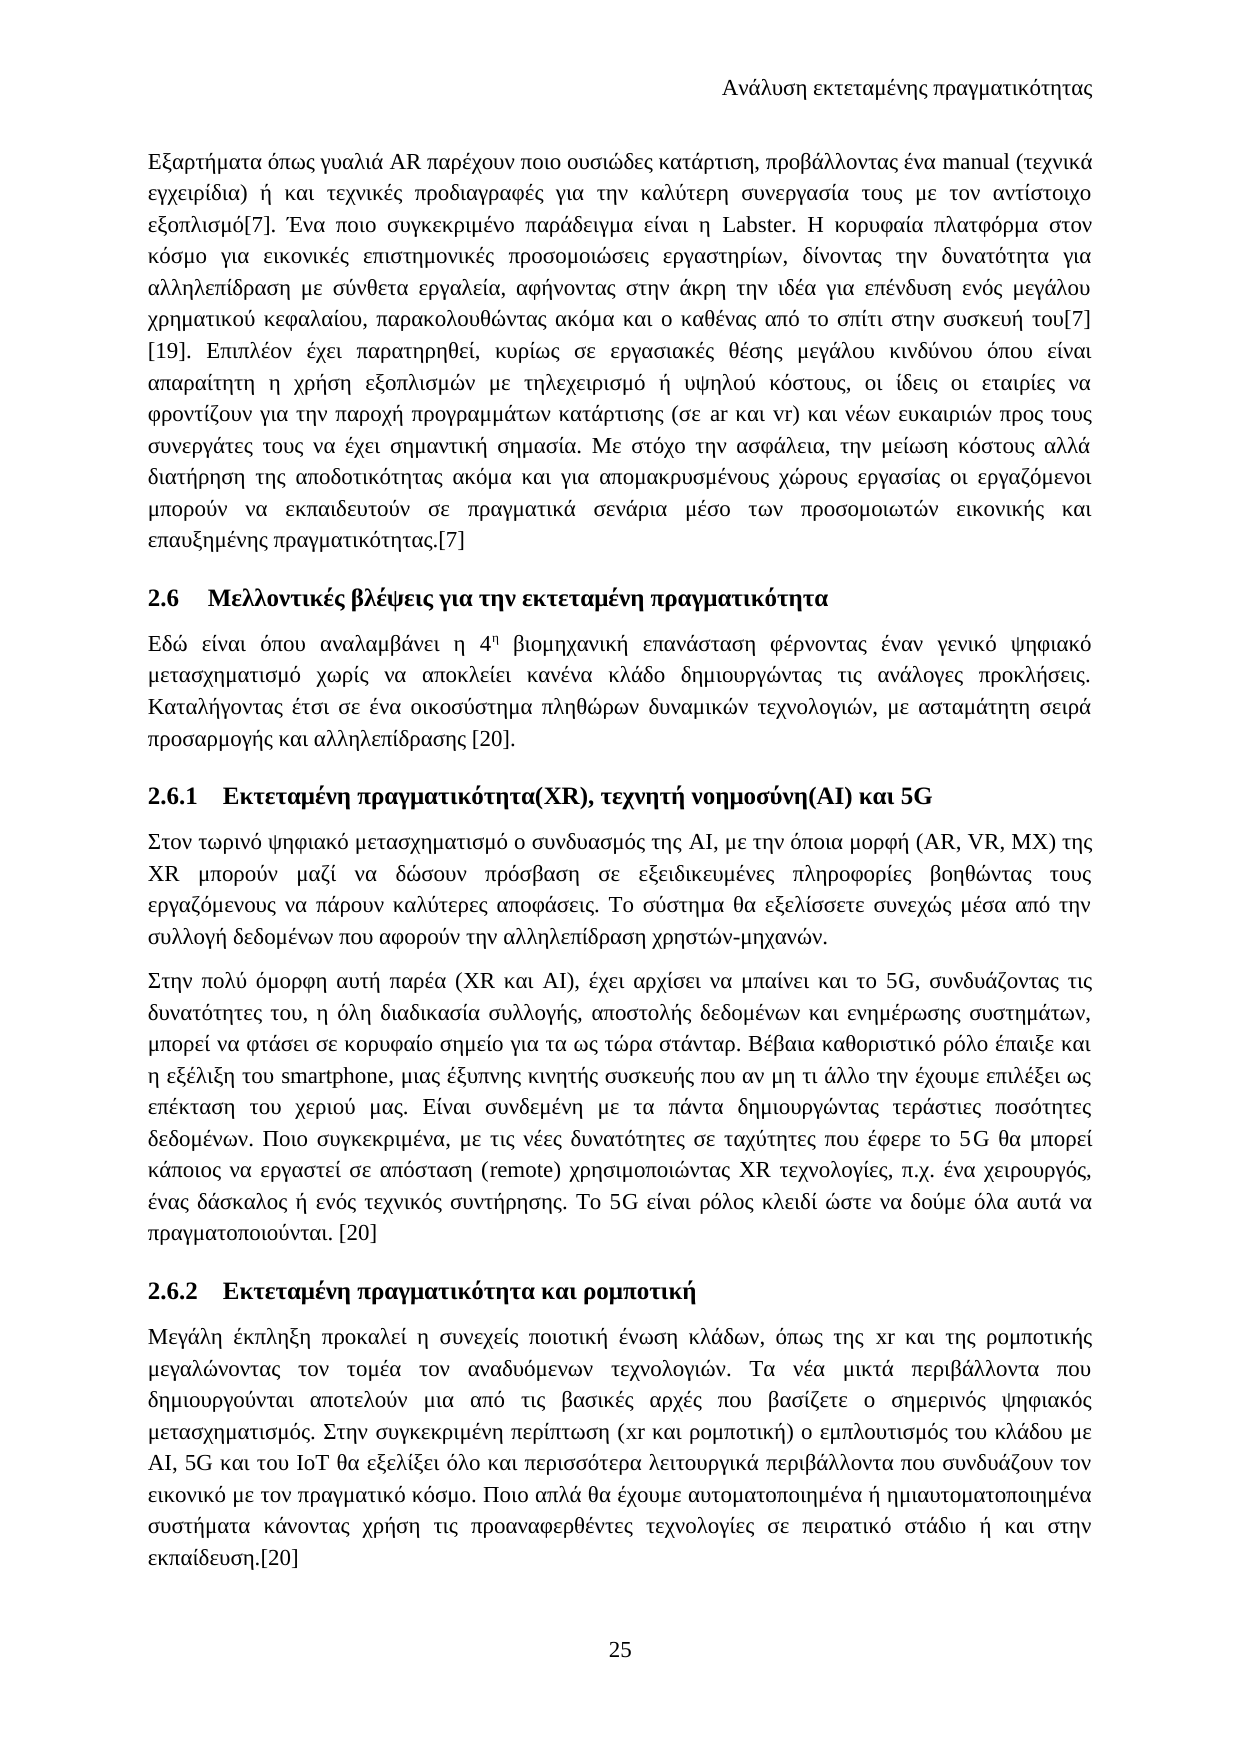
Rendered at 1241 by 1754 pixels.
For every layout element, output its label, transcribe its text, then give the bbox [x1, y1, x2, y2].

subtitle Μελλοντικές βλέψεις για την εκτεταμένη πραγματικότητα [148, 583, 1092, 612]
text Εδώ είναι όπου αναλαμβάνει η 4η βιομηχανική επανάσταση φέρνοντας έναν γενικό ψηφιακό μετασχηματισμό χωρίς να αποκλείει κανένα κλάδο δημιουργώντας τις ανάλογες προκλήσεις. Καταλήγοντας έτσι σε ένα οικοσύστημα πληθώρων δυναμικών τεχνολογιών, με ασταμάτητη σειρά προσαρμογής και αλληλεπίδρασης [20]. [148, 630, 1092, 751]
text Στον τωρινό ψηφιακό μετασχηματισμό ο συνδυασμός της AI, με την όποια μορφή (AR, VR, MX) της XR μπορούν μαζί να δώσουν πρόσβαση σε εξειδικευμένες πληροφορίες βοηθώντας τους εργαζόμενους να πάρουν καλύτερες αποφάσεις. Το σύστημα θα εξελίσσετε συνεχώς μέσα από την συλλογή δεδομένων που αφορούν την αλληλεπίδραση χρηστών-μηχανών. [148, 828, 1092, 949]
subtitle Εκτεταμένη πραγματικότητα και ρομποτική [148, 1276, 1092, 1305]
text Μεγάλη έκπληξη προκαλεί η συνεχείς ποιοτική ένωση κλάδων, όπως της xr και της ρομποτικής μεγαλώνοντας τον τομέα τον αναδυόμενων τεχνολογιών. Τα νέα μικτά περιβάλλοντα που δημιουργούνται αποτελούν μια από τις βασικές αρχές που βασίζετε ο σημερινός ψηφιακός μετασχηματισμός. Στην συγκεκριμένη περίπτωση (xr και ρομποτική) ο εμπλουτισμός του κλάδου με AI, 5G και του IoT θα εξελίξει όλο και περισσότερα λειτουργικά περιβάλλοντα που συνδυάζουν τον εικονικό με τον πραγματικό κόσμο. Ποιο απλά θα έχουμε αυτοματοποιημένα ή ημιαυτοματοποιημένα συστήματα κάνοντας χρήση τις προαναφερθέντες τεχνολογίες σε πειρατικό στάδιο ή και στην εκπαίδευση.[20] [148, 1323, 1092, 1570]
subtitle Εκτεταμένη πραγματικότητα(XR), τεχνητή νοημοσύνη(AI) και 5G [148, 781, 1092, 810]
text Εξαρτήματα όπως γυαλιά AR παρέχουν ποιο ουσιώδες κατάρτιση, προβάλλοντας ένα manual (τεχνικά εγχειρίδια) ή και τεχνικές προδιαγραφές για την καλύτερη συνεργασία τους με τον αντίστοιχο εξοπλισμό[7]. Ένα ποιο συγκεκριμένο παράδειγμα είναι η Labster. Η κορυφαία πλατφόρμα στον κόσμο για εικονικές επιστημονικές προσομοιώσεις εργαστηρίων, δίνοντας την δυνατότητα για αλληλεπίδραση με σύνθετα εργαλεία, αφήνοντας στην άκρη την ιδέα για επένδυση ενός μεγάλου χρηματικού κεφαλαίου, παρακολουθώντας ακόμα και ο καθένας από το σπίτι στην συσκευή του[7][19]. Επιπλέον έχει παρατηρηθεί, κυρίως σε εργασιακές θέσης μεγάλου κινδύνου όπου είναι απαραίτητη η χρήση εξοπλισμών με τηλεχειρισμό ή υψηλού κόστους, οι ίδεις οι εταιρίες να φροντίζουν για την παροχή προγραμμάτων κατάρτισης (σε ar και vr) και νέων ευκαιριών προς τους συνεργάτες τους να έχει σημαντική σημασία. Με στόχο την ασφάλεια, την μείωση κόστους αλλά διατήρηση της αποδοτικότητας ακόμα και για απομακρυσμένους χώρους εργασίας οι εργαζόμενοι μπορούν να εκπαιδευτούν σε πραγματικά σενάρια μέσο των προσομοιωτών εικονικής και επαυξημένης πραγματικότητας.[7] [148, 148, 1092, 553]
text Στην πολύ όμορφη αυτή παρέα (XR και AI), έχει αρχίσει να μπαίνει και το 5G, συνδυάζοντας τις δυνατότητες του, η όλη διαδικασία συλλογής, αποστολής δεδομένων και ενημέρωσης συστημάτων, μπορεί να φτάσει σε κορυφαίο σημείο για τα ως τώρα στάνταρ. Βέβαια καθοριστικό ρόλο έπαιξε και η εξέλιξη του smartphone, μιας έξυπνης κινητής συσκευής που αν μη τι άλλο την έχουμε επιλέξει ως επέκταση του χεριού μας. Είναι συνδεμένη με τα πάντα δημιουργώντας τεράστιες ποσότητες δεδομένων. Ποιο συγκεκριμένα, με τις νέες δυνατότητες σε ταχύτητες που έφερε το 5G θα μπορεί κάποιος να εργαστεί σε απόσταση (remote) χρησιμοποιώντας XR τεχνολογίες, π.χ. ένα χειρουργός, ένας δάσκαλος ή ενός τεχνικός συντήρησης. Το 5G είναι ρόλος κλειδί ώστε να δούμε όλα αυτά να πραγματοποιούνται. [20] [148, 967, 1092, 1246]
